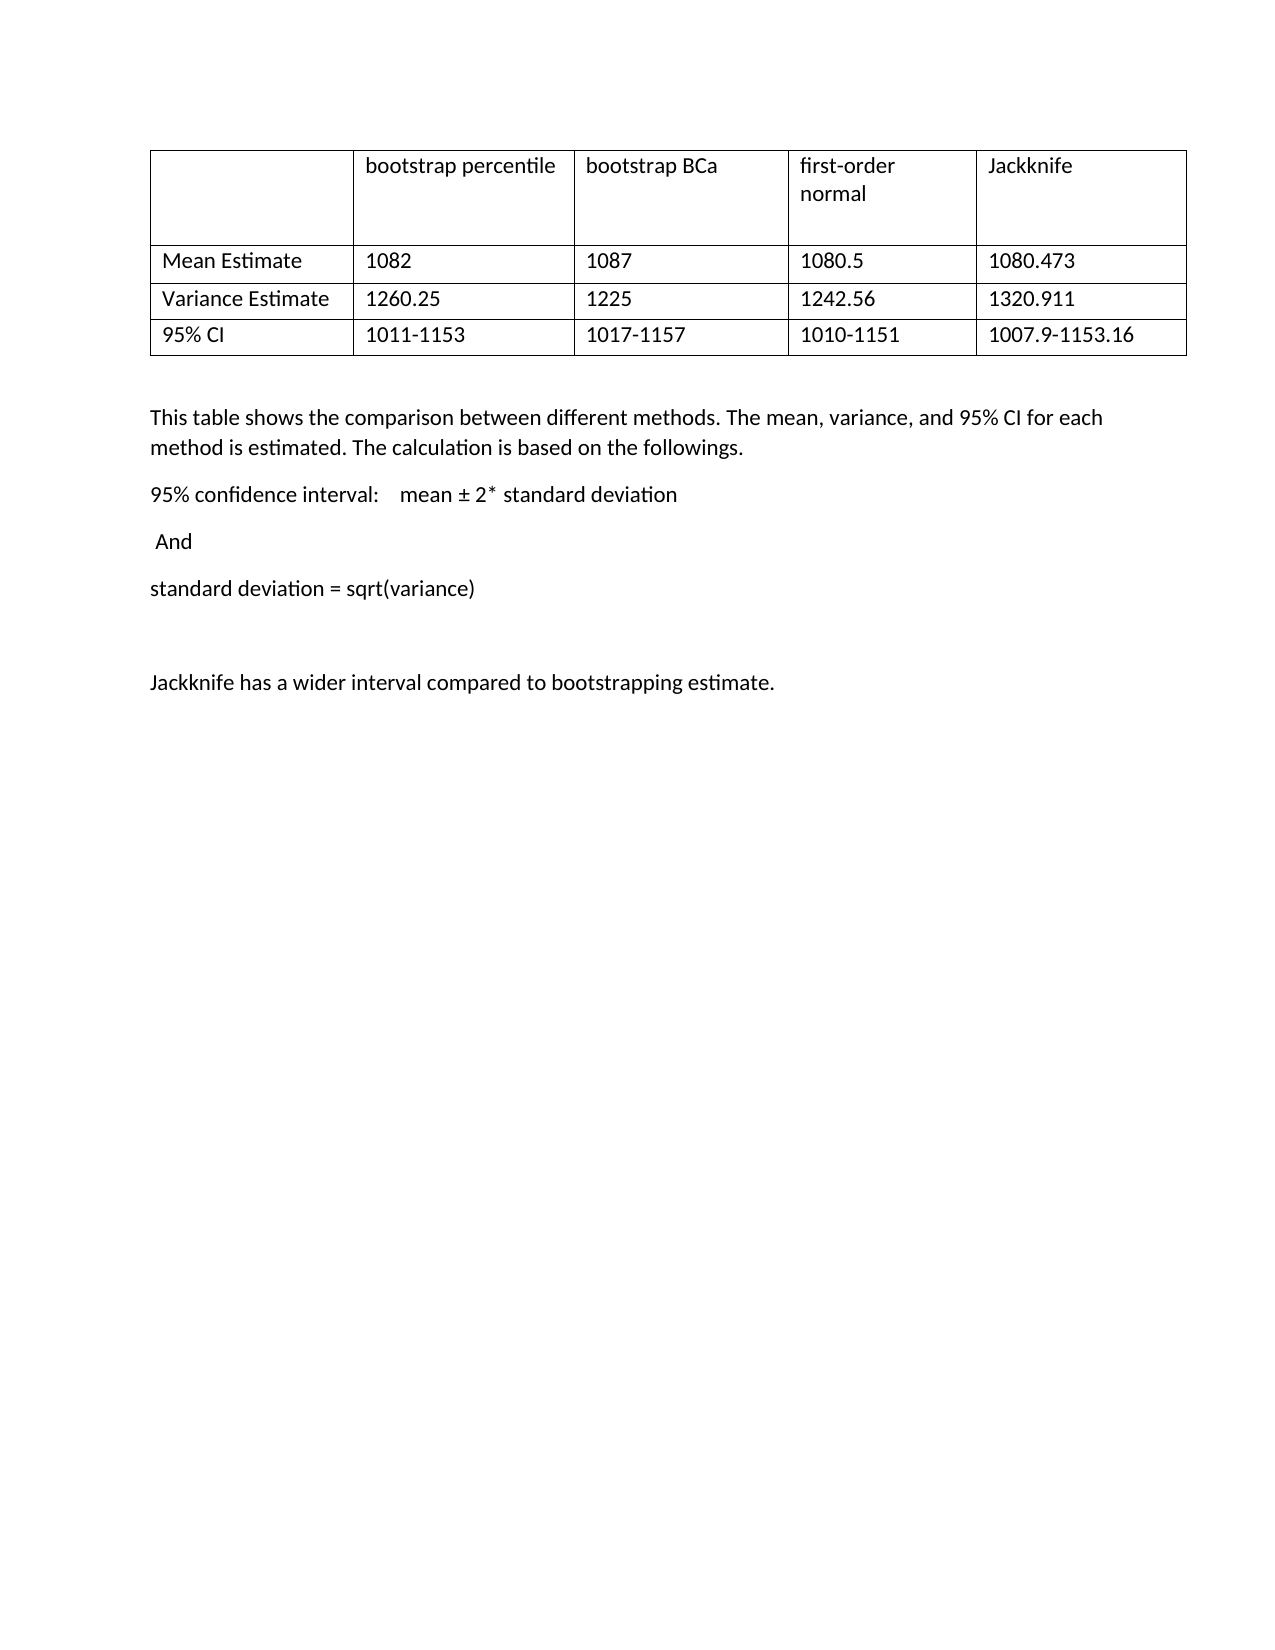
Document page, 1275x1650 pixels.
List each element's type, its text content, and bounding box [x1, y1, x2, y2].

table_cell 1082 [354, 246, 574, 283]
table_cell 1087 [575, 246, 788, 283]
table_header bootstrap percentile [354, 151, 574, 245]
table_cell 1017-1157 [575, 320, 788, 355]
table_cell 1260.25 [354, 284, 574, 319]
table_cell 1011-1153 [354, 320, 574, 355]
table_cell 1225 [575, 284, 788, 319]
table_cell 1007.9-1153.16 [977, 320, 1186, 355]
table_cell 1080.473 [977, 246, 1186, 283]
table_cell 1010-1151 [789, 320, 976, 355]
text Jackknife has a wider interval compared to bootstrapping estimate. [150, 668, 1125, 696]
text This table shows the comparison between different methods. The mean, variance, and 95% CI for each method is estimated. The calculation is based on the followings. [150, 403, 1125, 462]
table_cell 95% CI [151, 320, 353, 355]
table_cell 1320.911 [977, 284, 1186, 319]
table_header Jackknife [977, 151, 1186, 245]
table_header bootstrap BCa [575, 151, 788, 245]
table_cell 1242.56 [789, 284, 976, 319]
table_header [151, 151, 353, 245]
table_cell Variance Estimate [151, 284, 353, 319]
text And [150, 527, 1125, 555]
table_header first-order normal [789, 151, 976, 245]
table_cell Mean Estimate [151, 246, 353, 283]
table_cell 1080.5 [789, 246, 976, 283]
text 95% confidence interval: mean ± 2* standard deviation [150, 480, 1125, 508]
text standard deviation = sqrt(variance) [150, 574, 1125, 602]
